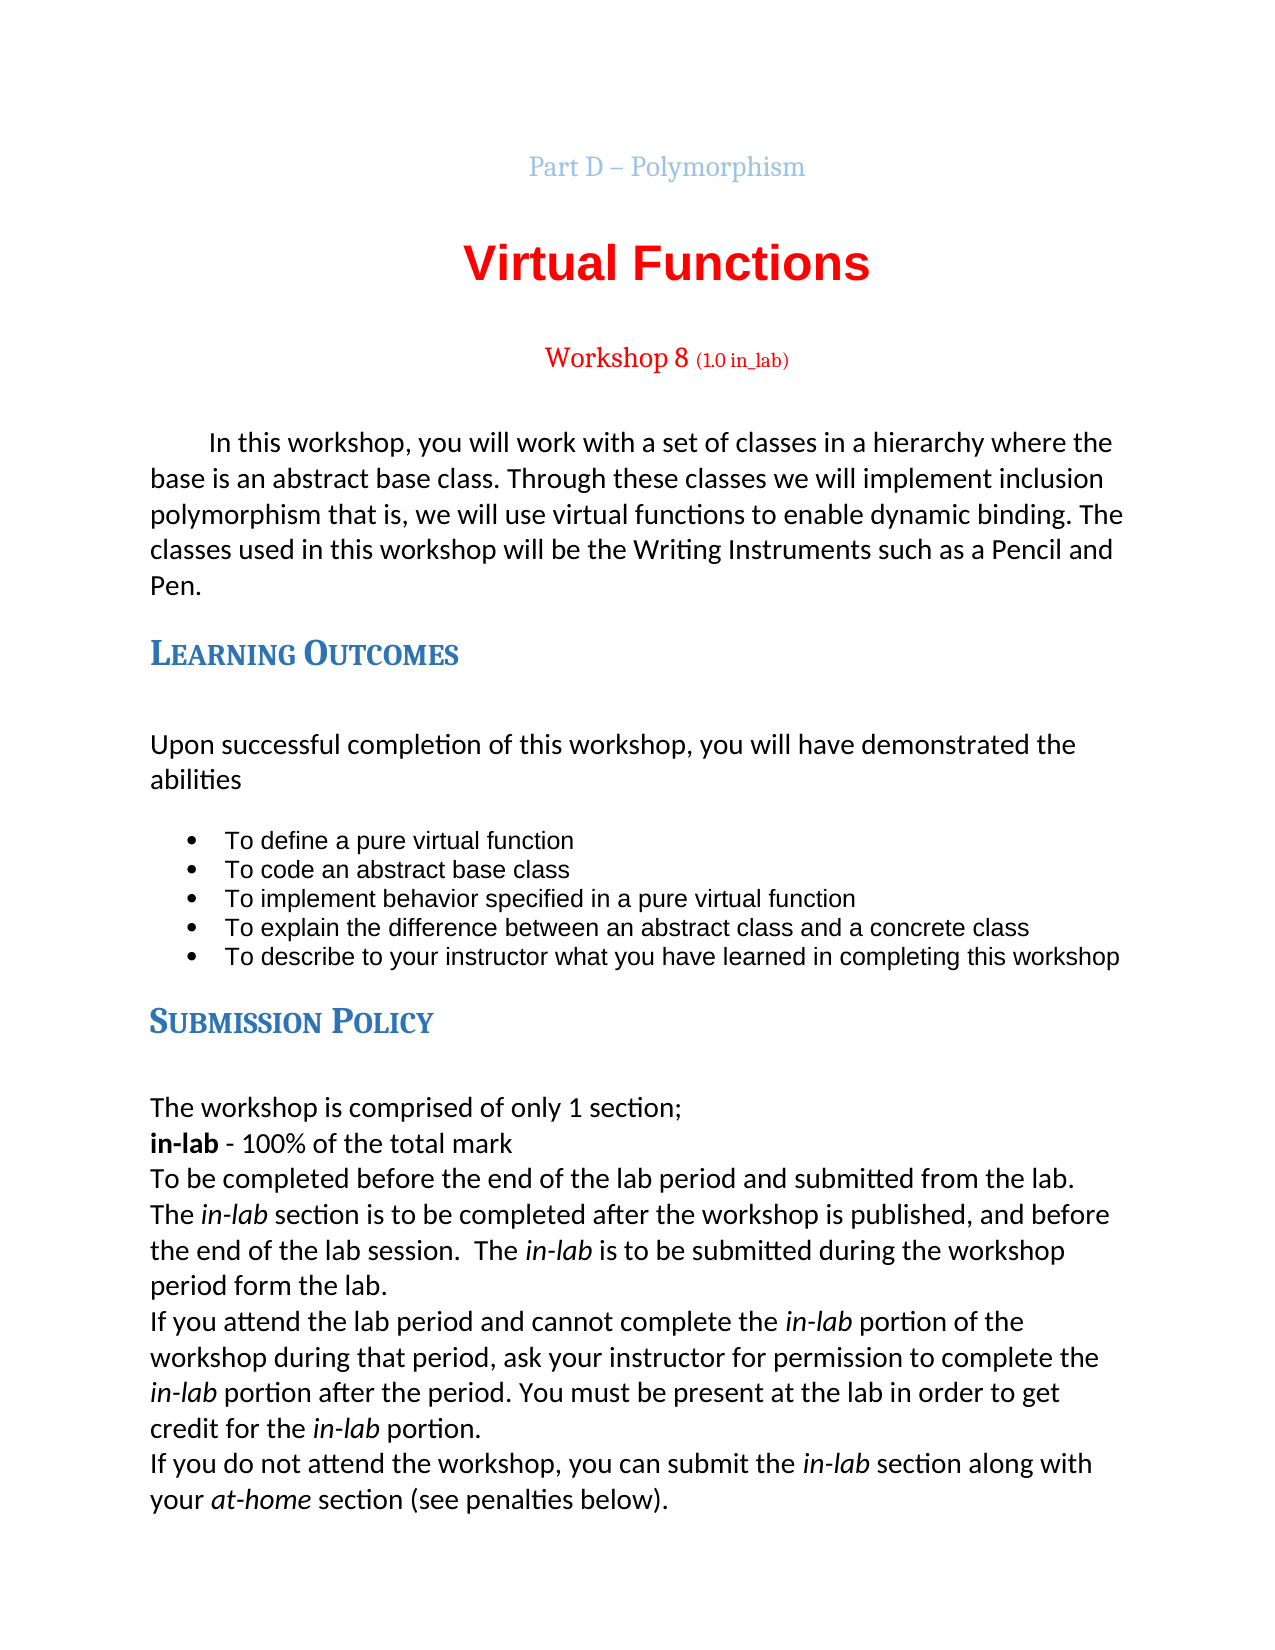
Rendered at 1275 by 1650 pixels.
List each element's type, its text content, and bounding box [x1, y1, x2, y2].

text Workshop 8 (1.0 in_lab) [150, 341, 1125, 374]
list To code an abstract base class [187, 855, 1125, 884]
text Learning Outcomes [150, 632, 1125, 675]
text To be completed before the end of the lab period and submitted from the lab. [150, 1161, 1125, 1196]
list To implement behavior specified in a pure virtual function [187, 884, 1125, 913]
text In this workshop, you will work with a set of classes in a hierarchy where the base is an abstract base class. Through these classes we will implement inclusion polymorphism that is, we will use virtual functions to enable dynamic binding. The classes used in this workshop will be the Writing Instruments such as a Pencil and Pen. [150, 424, 1125, 603]
text Virtual Functions [150, 233, 1125, 291]
text The workshop is comprised of only 1 section; in-lab - 100% of the total mark [150, 1089, 1125, 1161]
list To explain the difference between an abstract class and a concrete class [187, 913, 1125, 942]
text Part D – Polymorphism [150, 150, 1125, 183]
text If you attend the lab period and cannot complete the in-lab portion of the workshop during that period, ask your instructor for permission to complete the in-lab portion after the period. You must be present at the lab in order to get credit for the in-lab portion. [150, 1303, 1125, 1446]
list To define a pure virtual function [187, 826, 1125, 855]
text Upon successful completion of this workshop, you will have demonstrated the abilities [150, 726, 1125, 797]
text If you do not attend the workshop, you can submit the in-lab section along with your at-home section (see penalties below). [150, 1446, 1125, 1517]
text The in-lab section is to be completed after the workshop is published, and before the end of the lab session. The in-lab is to be submitted during the workshop period form the lab. [150, 1196, 1125, 1303]
subtitle Submission Policy [150, 999, 1125, 1043]
list To describe to your instructor what you have learned in completing this workshop [187, 942, 1125, 970]
